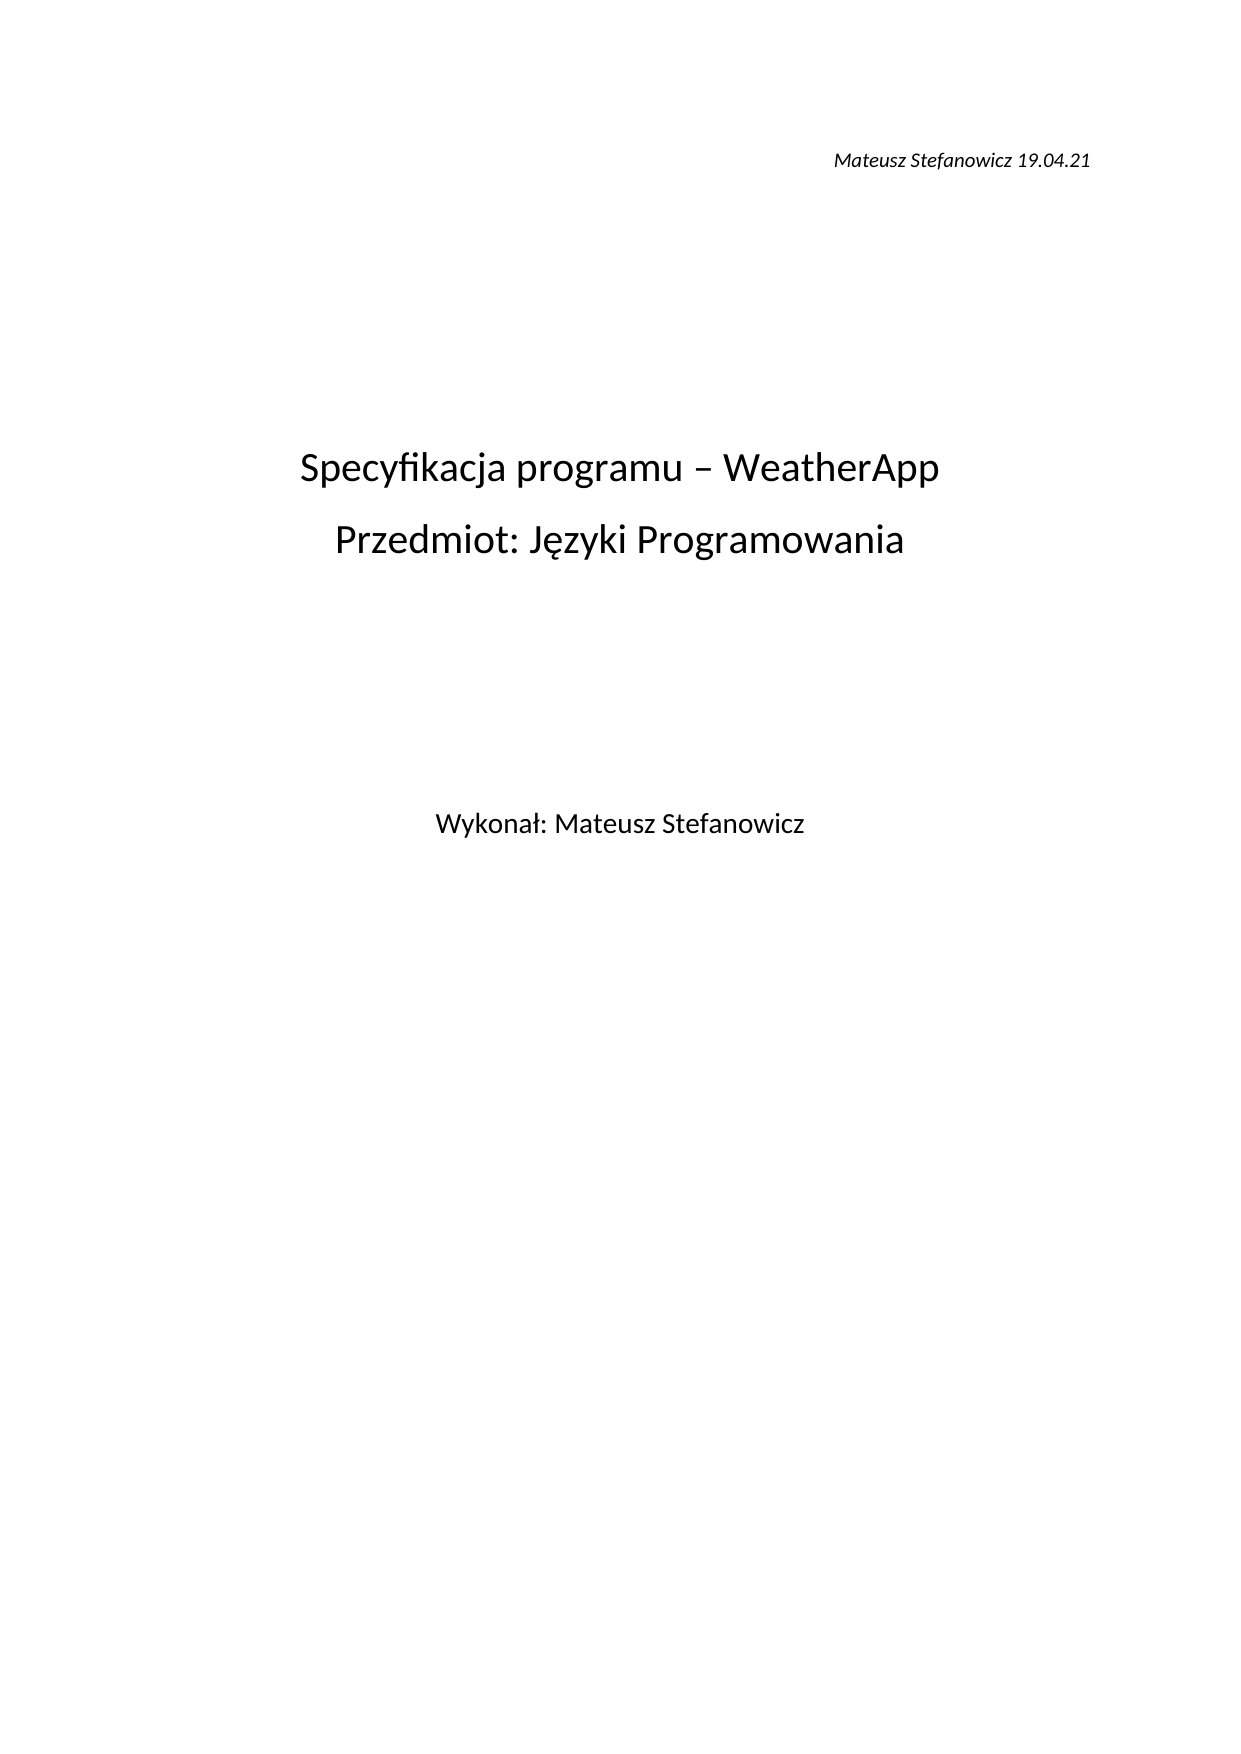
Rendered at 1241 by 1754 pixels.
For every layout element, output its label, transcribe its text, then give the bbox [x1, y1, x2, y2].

text Specyfikacja programu – WeatherApp [148, 441, 1093, 492]
text Wykonał: Mateusz Stefanowicz [148, 805, 1093, 840]
text Przedmiot: Języki Programowania [148, 513, 1093, 564]
text Mateusz Stefanowicz 19.04.21 [148, 148, 1093, 173]
